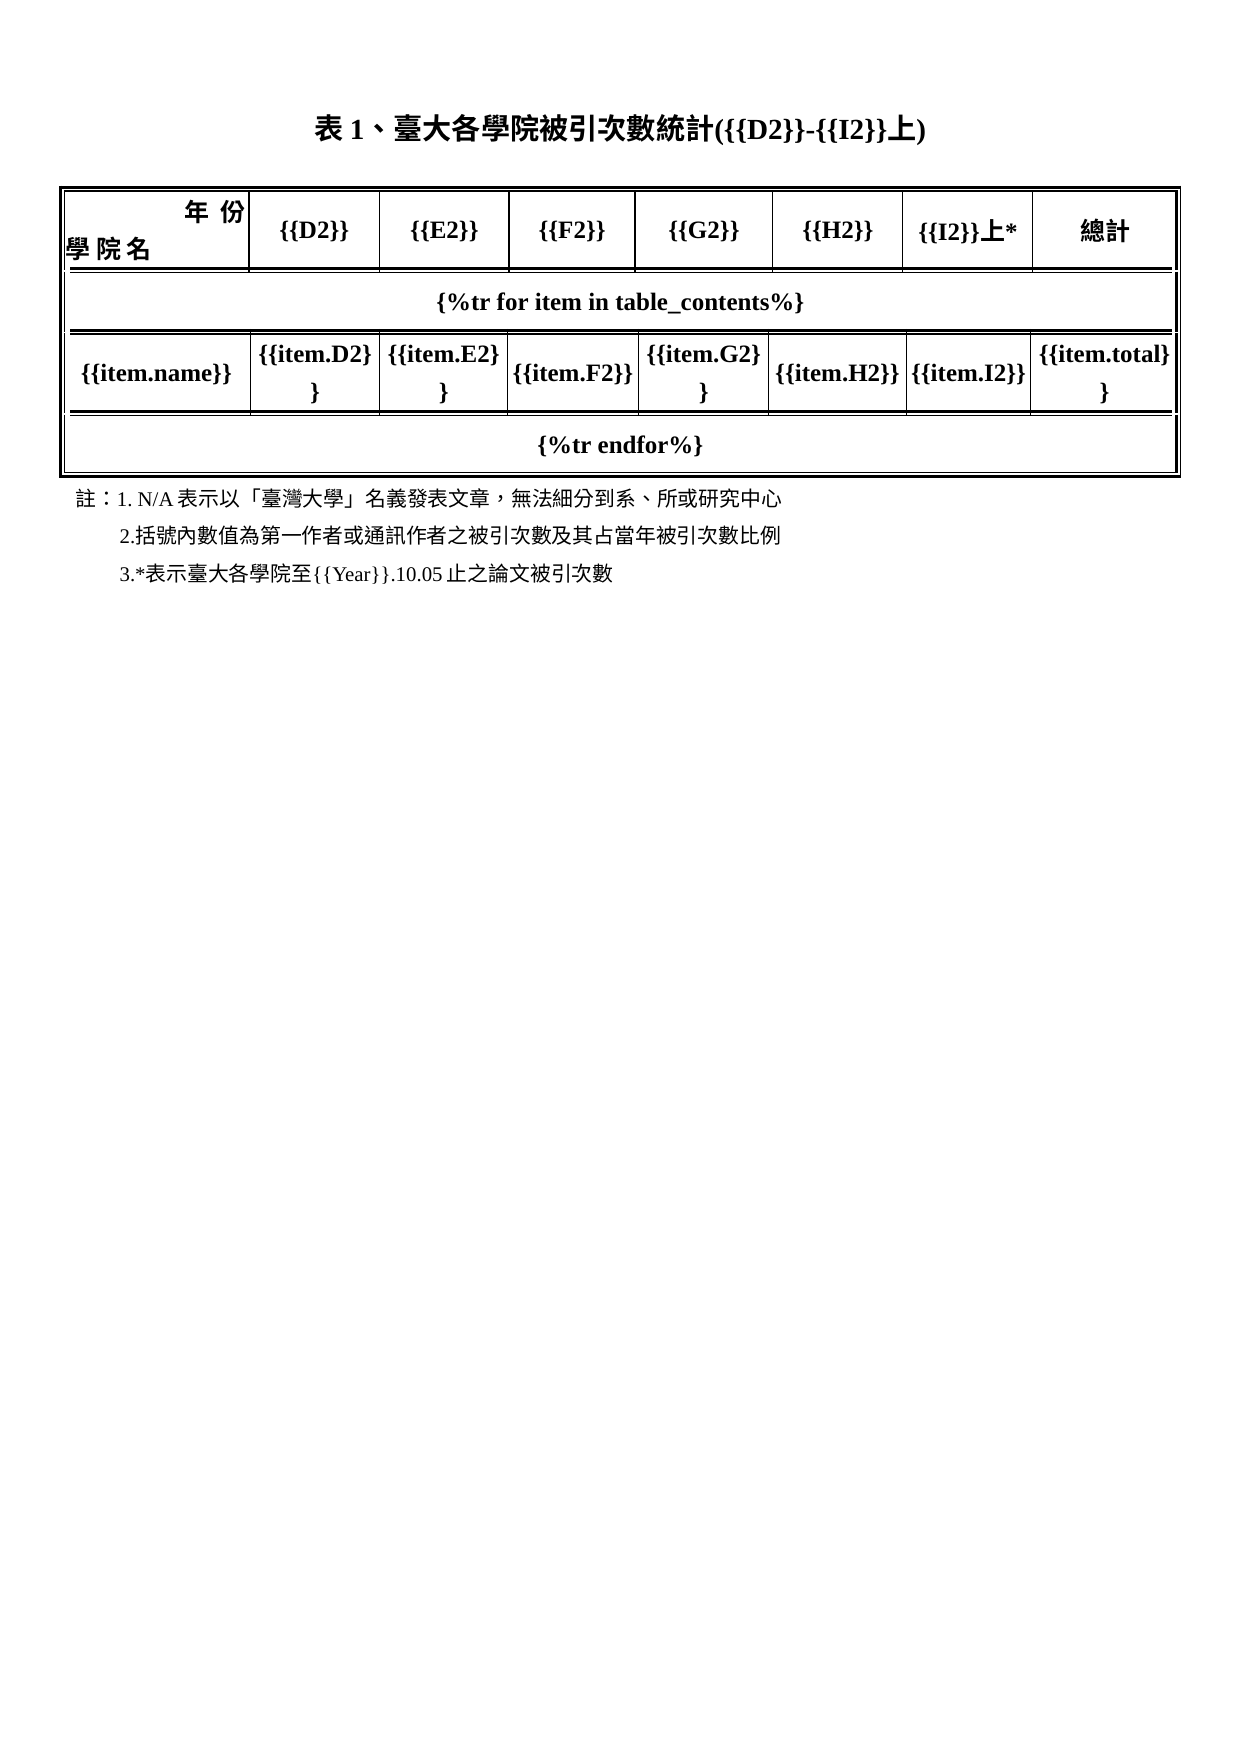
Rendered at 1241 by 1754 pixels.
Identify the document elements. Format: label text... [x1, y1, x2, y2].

text 3.*表示臺大各學院至{{Year}}.10.05止之論文被引次數 [119, 553, 1165, 591]
table_cell {{item.G2}} [639, 335, 768, 410]
table_header {{G2}} [636, 192, 772, 267]
table_cell {{item.F2}} [508, 335, 638, 410]
table_header {{E2}} [380, 192, 508, 267]
text 表三、臺大各學院被引次數統計({{D2}}-{{I2}}上) [75, 89, 1165, 164]
table_cell {{item.H2}} [769, 335, 906, 410]
table_cell {{item.name}} [62, 329, 250, 410]
table_header 年 份 學 院 名 [65, 192, 248, 267]
table_header 總計 [1033, 192, 1175, 267]
table_cell {%tr for item in table_contents%} [62, 267, 1178, 329]
text 2.括號內數值為第一作者或通訊作者之被引次數及其占當年被引次數比例 [75, 516, 1165, 553]
table_cell {{item.D2}} [251, 335, 379, 410]
table_cell {{item.I2}} [907, 335, 1030, 410]
table_header {{H2}} [773, 192, 902, 267]
table_cell {%tr endfor%} [62, 410, 1178, 472]
table_header {{F2}} [510, 192, 634, 267]
table_header {{I2}}上* [903, 192, 1032, 267]
table_cell {{item.total}} [1031, 329, 1178, 410]
table_cell {{item.E2}} [380, 335, 507, 410]
table_header {{D2}} [250, 192, 379, 267]
text 註：1. N/A表示以「臺灣大學」名義發表文章，無法細分到系、所或研究中心 [75, 478, 1165, 516]
